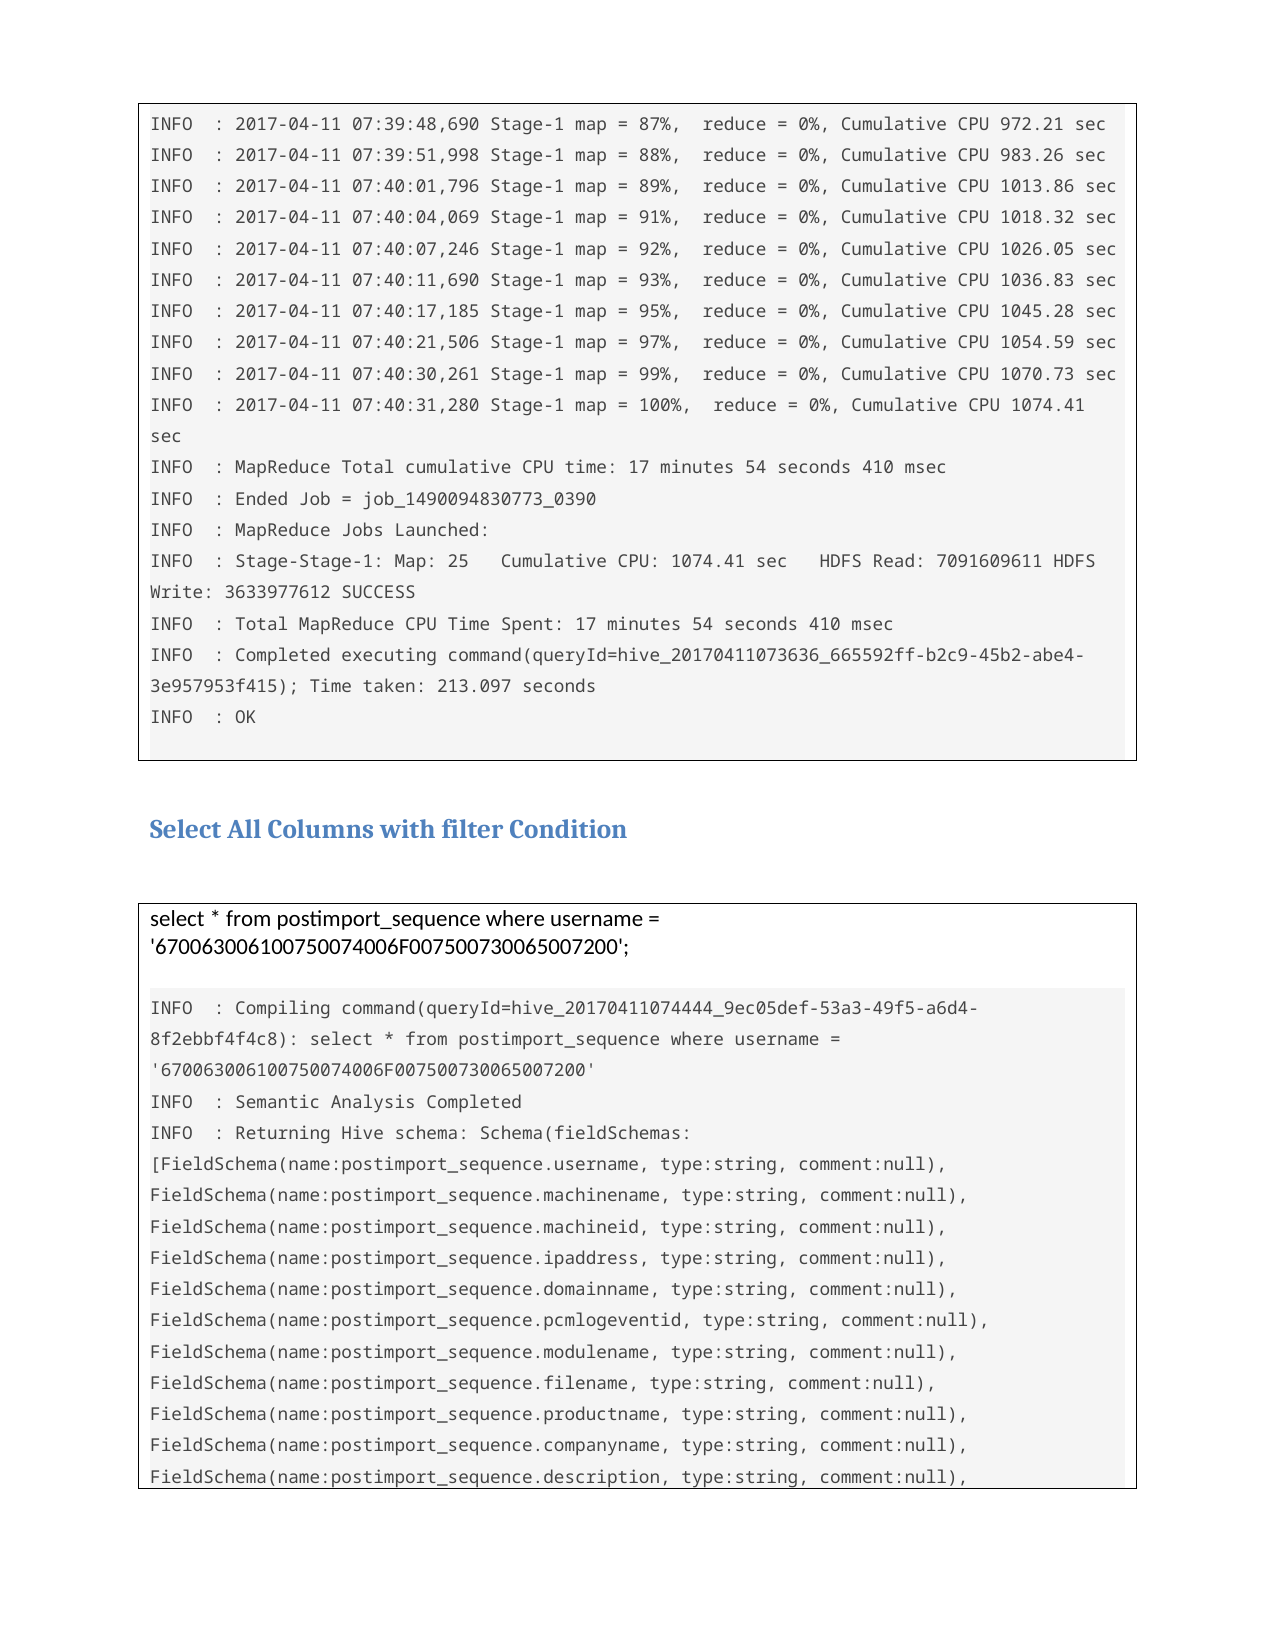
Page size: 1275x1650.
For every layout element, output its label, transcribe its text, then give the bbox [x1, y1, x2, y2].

subtitle Select All Columns with filter Condition [150, 814, 1125, 846]
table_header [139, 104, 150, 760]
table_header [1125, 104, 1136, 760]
